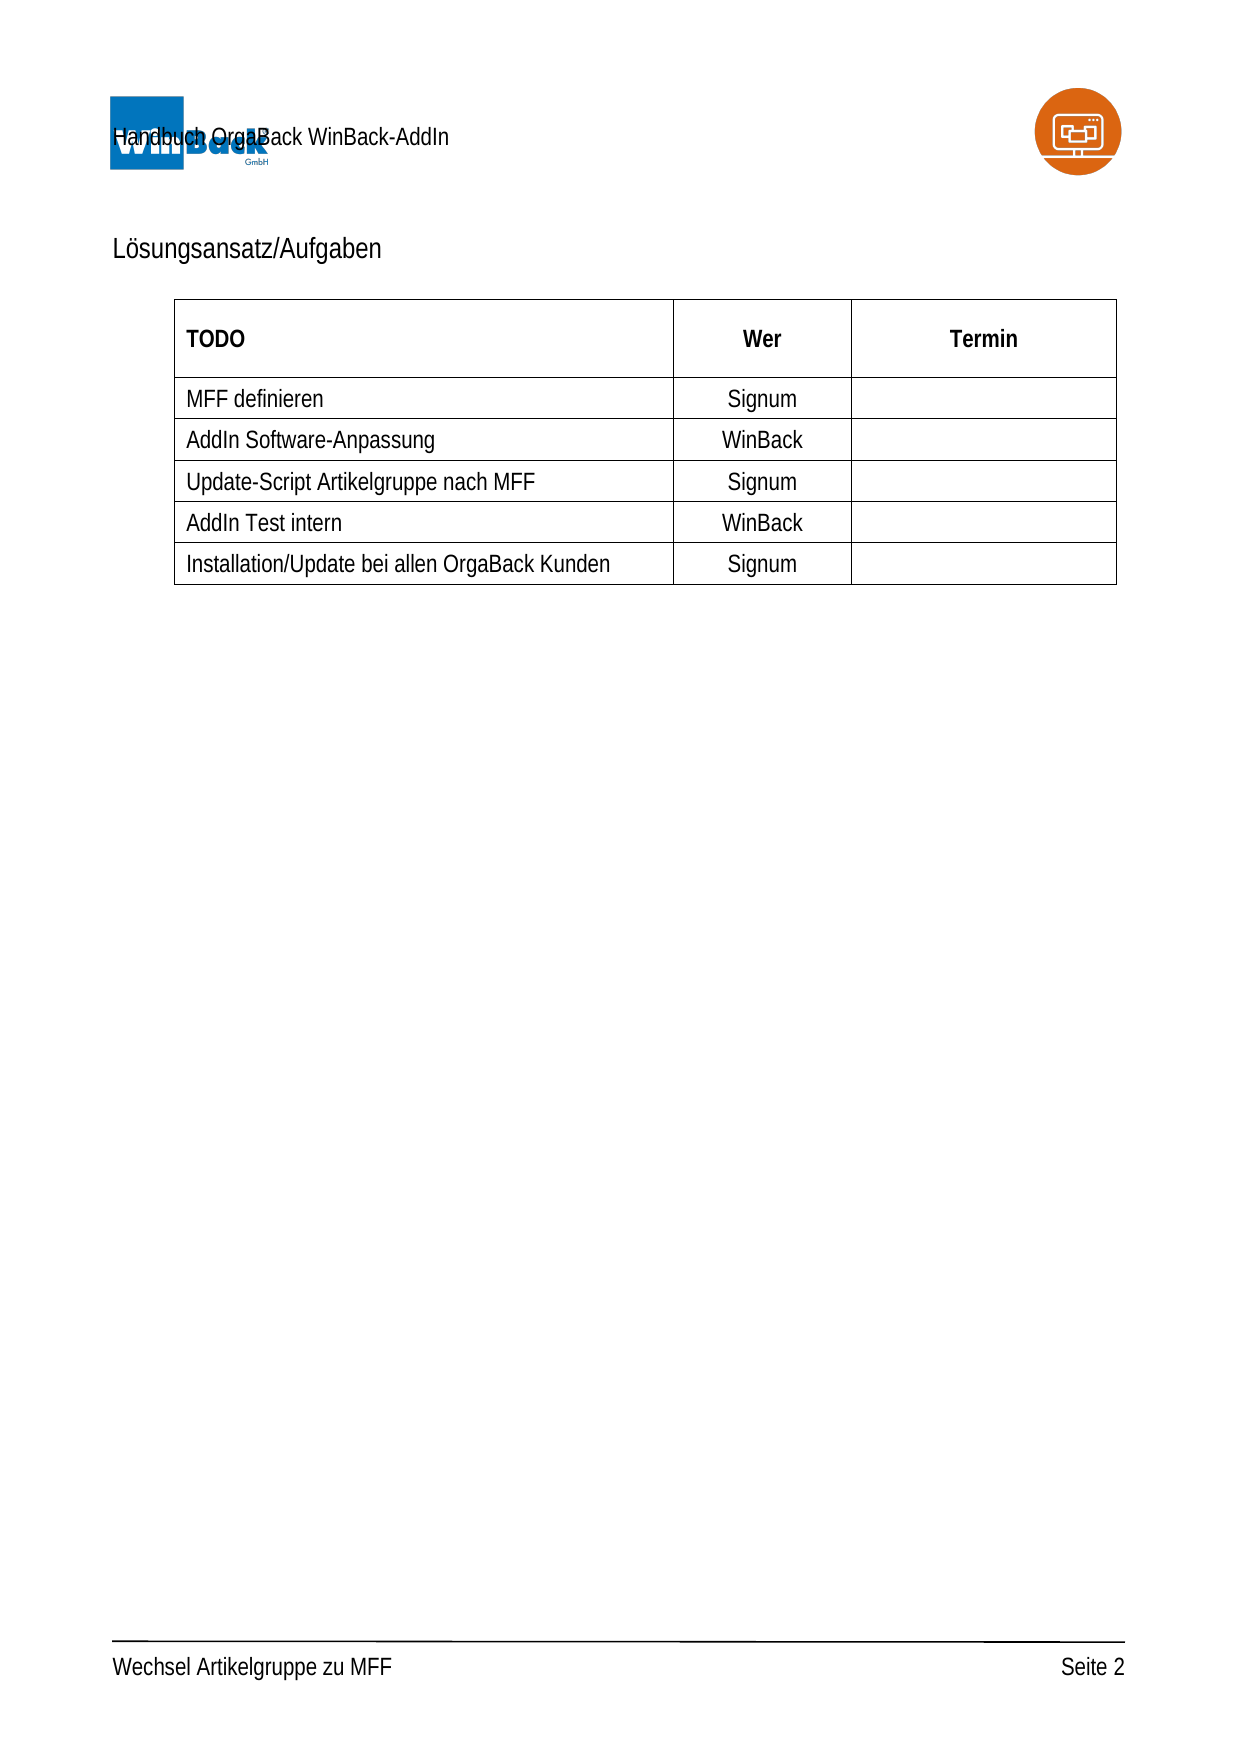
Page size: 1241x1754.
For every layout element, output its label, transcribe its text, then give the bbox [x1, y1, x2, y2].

table_cell [852, 543, 1116, 584]
table_cell [852, 378, 1116, 418]
table_header Wer [674, 300, 851, 377]
picture [110, 96, 270, 170]
table_cell Signum [674, 378, 851, 418]
table_cell WinBack [674, 502, 851, 542]
table_header TODO [175, 300, 673, 377]
table_cell WinBack [674, 419, 851, 459]
table_header Termin [852, 300, 1116, 377]
table_cell Signum [674, 461, 851, 501]
table_cell [852, 419, 1116, 459]
table_cell [852, 461, 1116, 501]
table_cell [852, 502, 1116, 542]
table_cell Installation/Update bei allen OrgaBack Kunden [175, 543, 673, 584]
table_cell AddIn Test intern [175, 502, 673, 542]
table_cell Signum [674, 543, 851, 584]
picture [1030, 83, 1126, 180]
table_cell Update-Script Artikelgruppe nach MFF [175, 461, 673, 501]
subtitle Lösungsansatz/Aufgaben [112, 231, 1128, 264]
table_cell MFF definieren [175, 378, 673, 418]
table_cell AddIn Software-Anpassung [175, 419, 673, 459]
